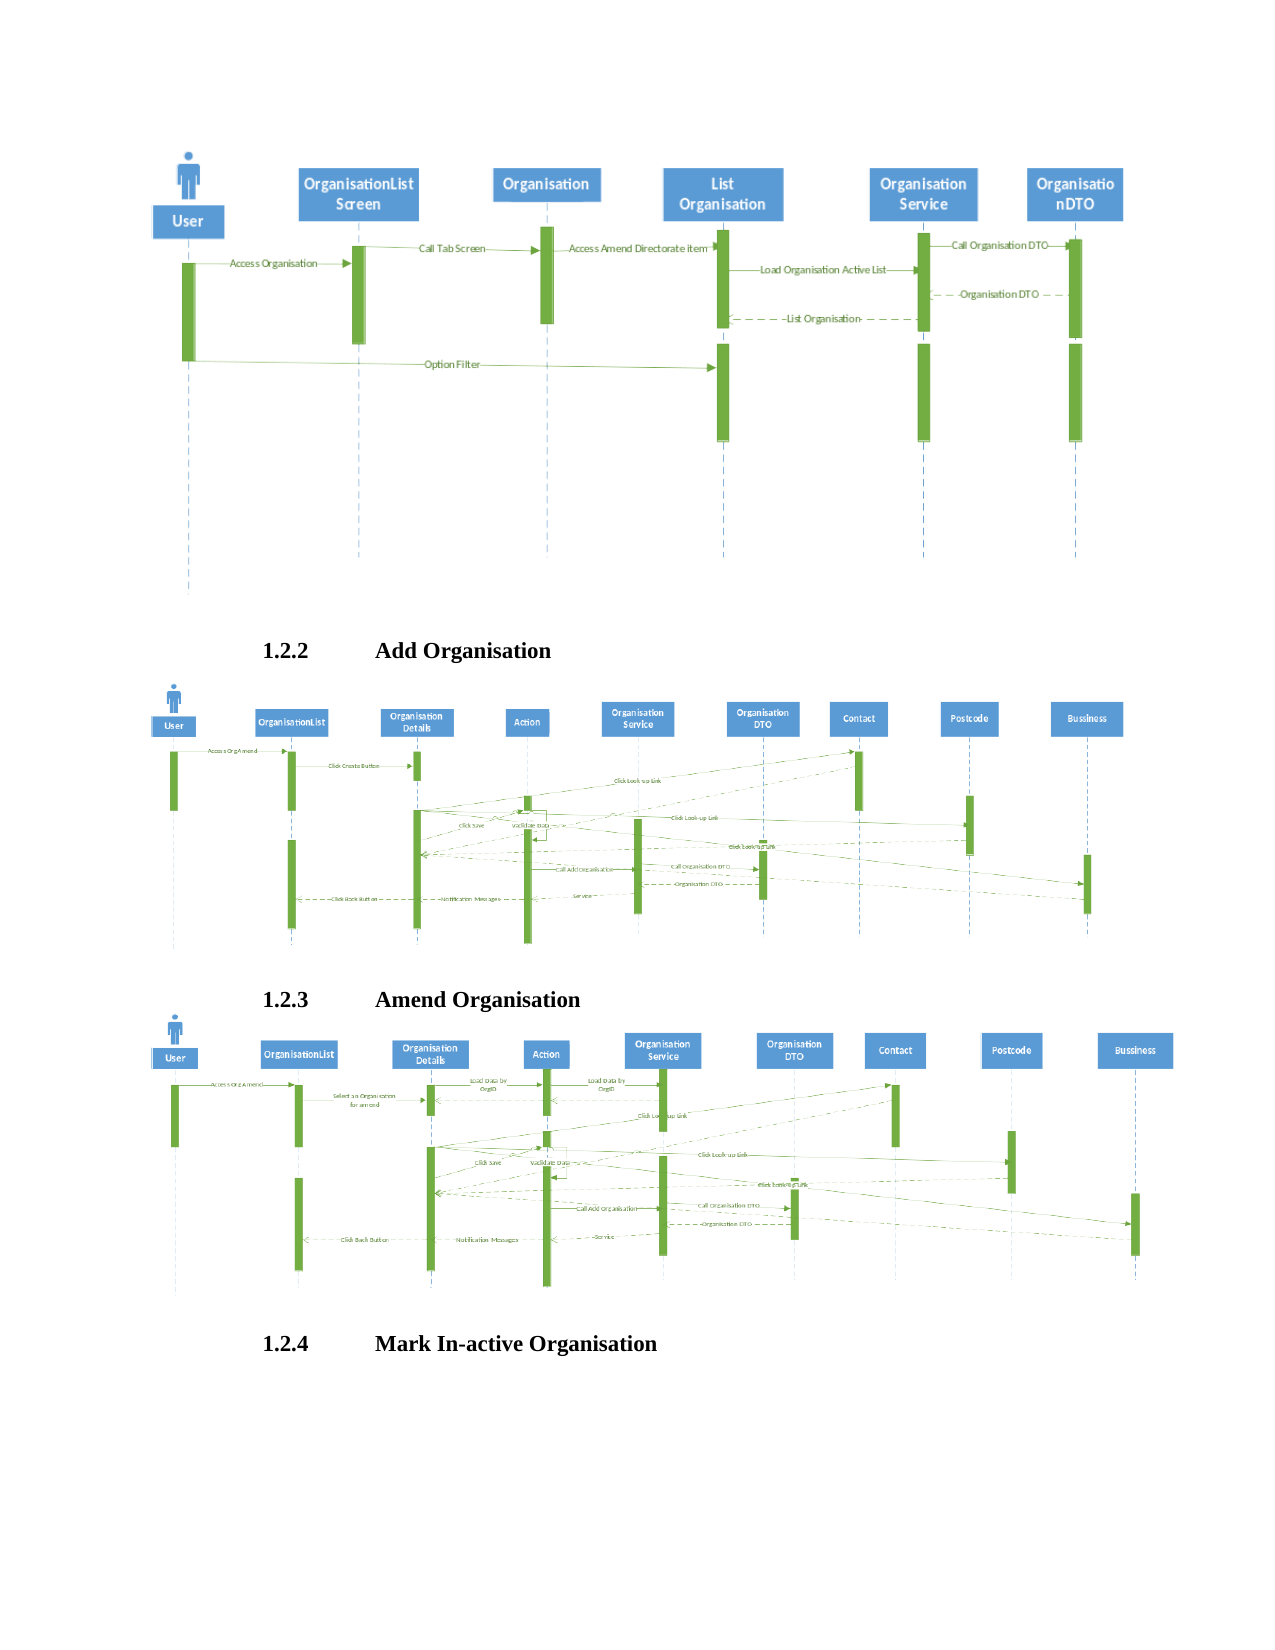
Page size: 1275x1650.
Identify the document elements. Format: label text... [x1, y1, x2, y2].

list Add Organisation [262, 638, 1125, 664]
list Mark In-active Organisation [262, 1329, 1125, 1356]
list Amend Organisation [262, 986, 1125, 1012]
